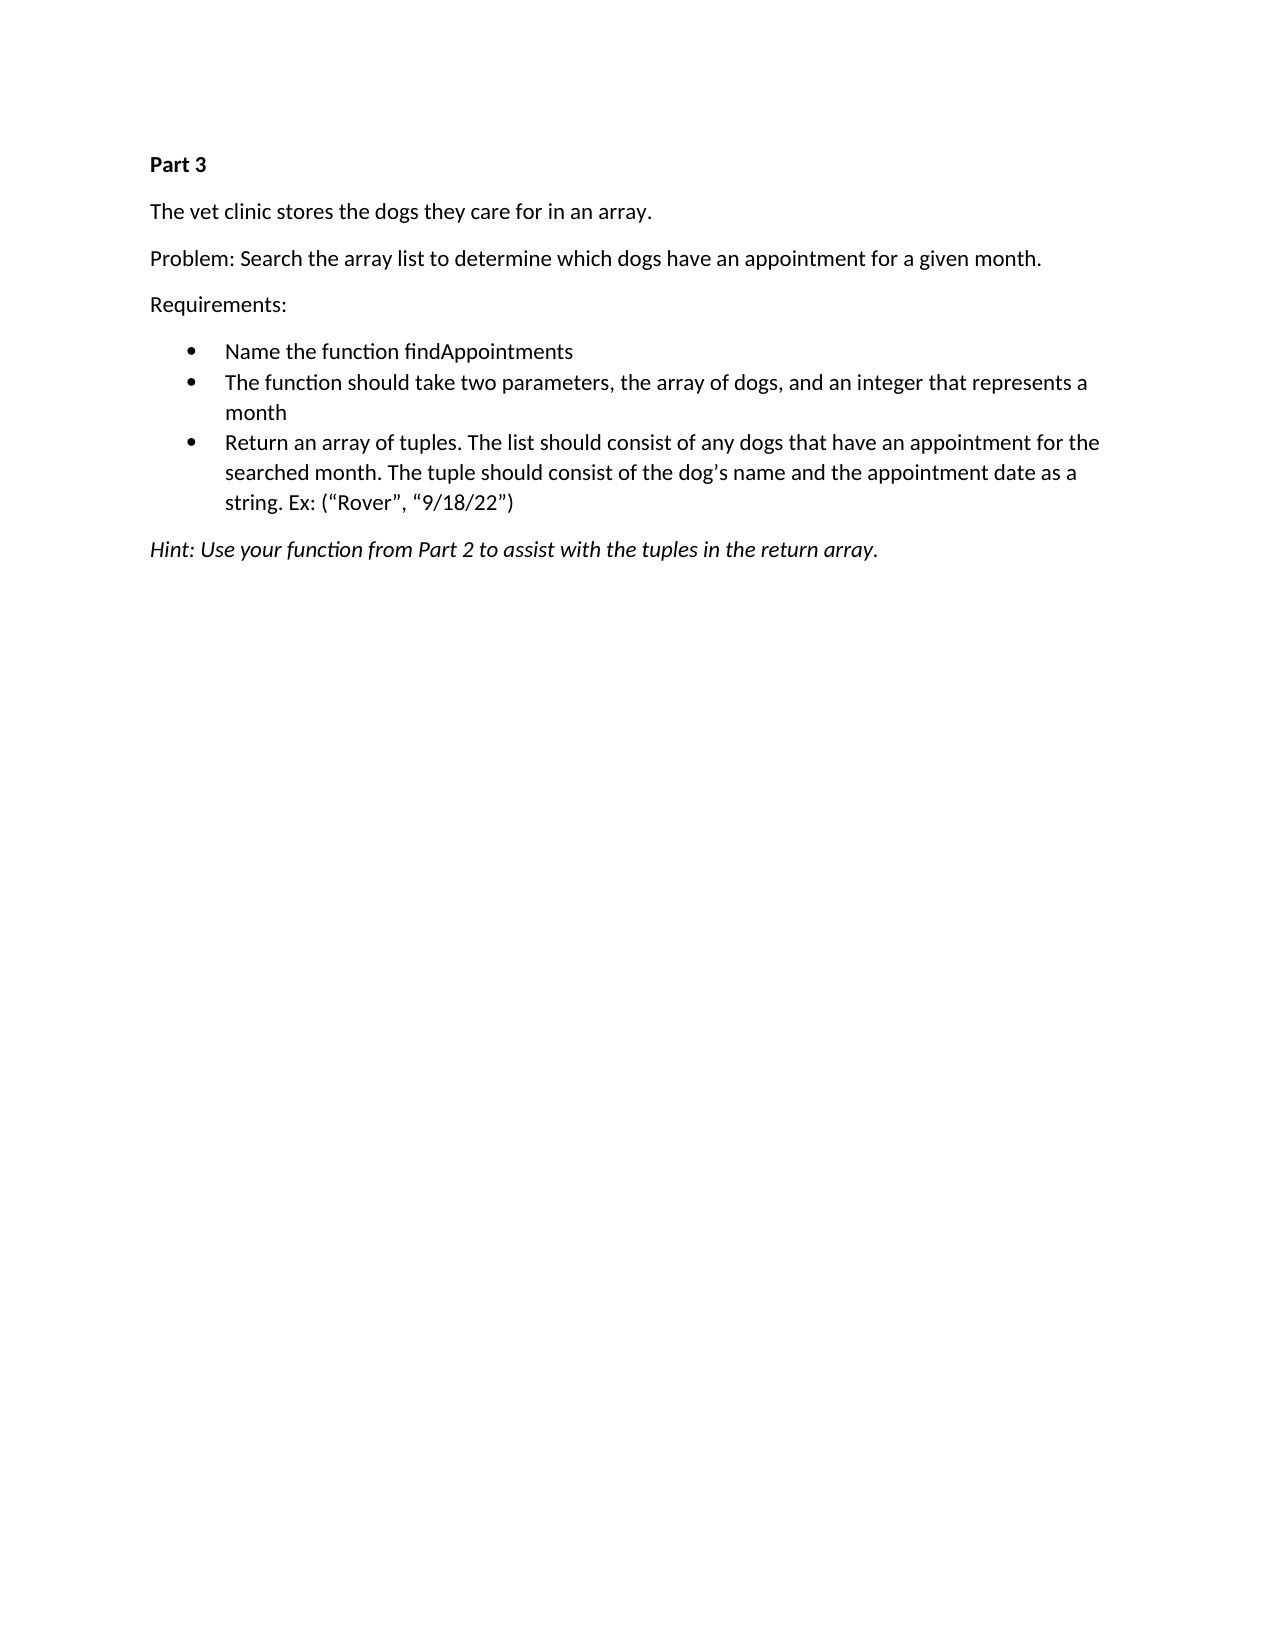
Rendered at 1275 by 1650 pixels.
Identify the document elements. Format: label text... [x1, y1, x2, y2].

text Part 3 [150, 150, 1125, 178]
text Problem: Search the array list to determine which dogs have an appointment for a given month. [150, 244, 1125, 272]
list Name the function findAppointments [187, 337, 1125, 366]
list The function should take two parameters, the array of dogs, and an integer that represents a month [187, 368, 1125, 426]
list Return an array of tuples. The list should consist of any dogs that have an appointment for the searched month. The tuple should consist of the dog’s name and the appointment date as a string. Ex: (“Rover”, “9/18/22”) [187, 428, 1125, 517]
text The vet clinic stores the dogs they care for in an array. [150, 197, 1125, 225]
text Requirements: [150, 291, 1125, 319]
text Hint: Use your function from Part 2 to assist with the tuples in the return array. [150, 535, 1125, 563]
